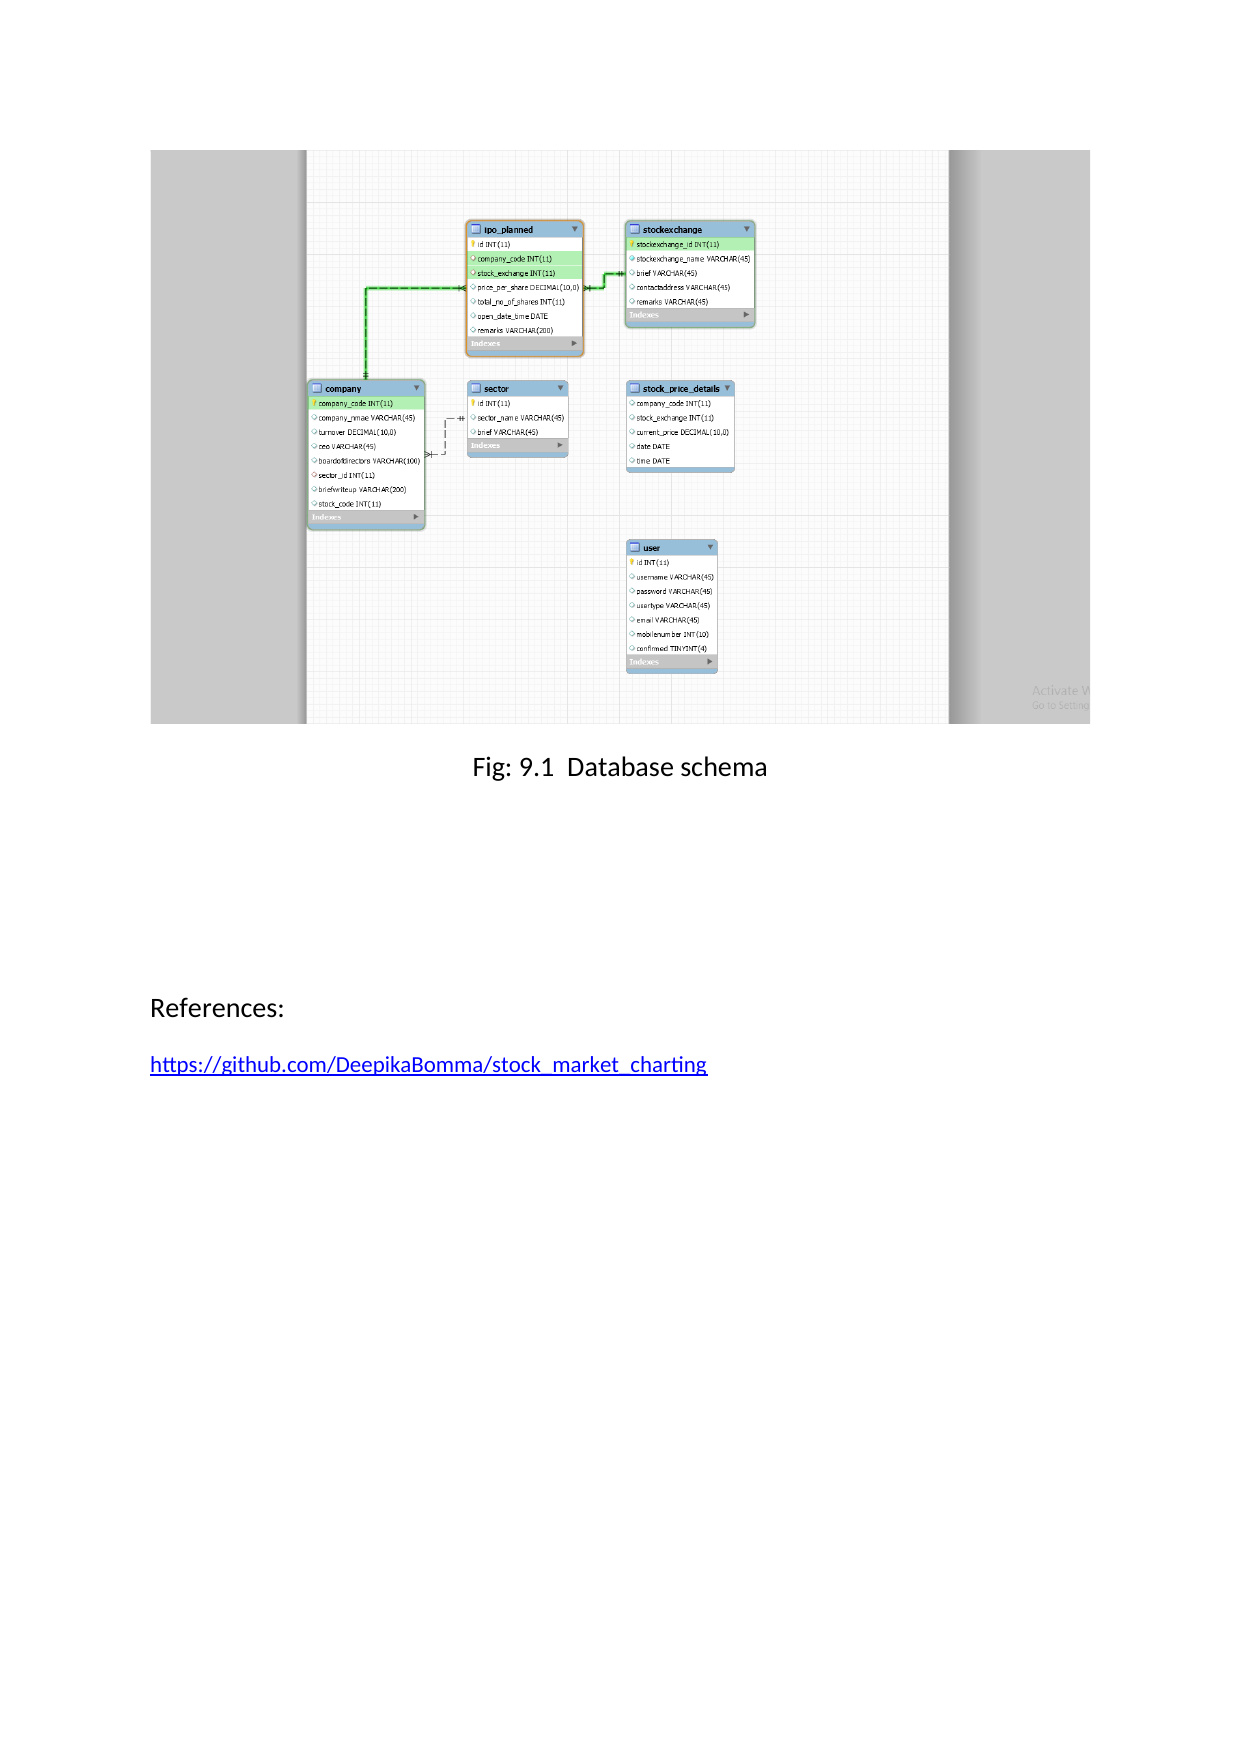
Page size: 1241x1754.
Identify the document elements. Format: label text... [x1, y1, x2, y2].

text https://github.com/DeepikaBomma/stock_market_charting [150, 1050, 1090, 1078]
picture [150, 150, 1091, 724]
text References: [150, 990, 1090, 1024]
text Fig: 9.1 Database schema [150, 749, 1090, 783]
